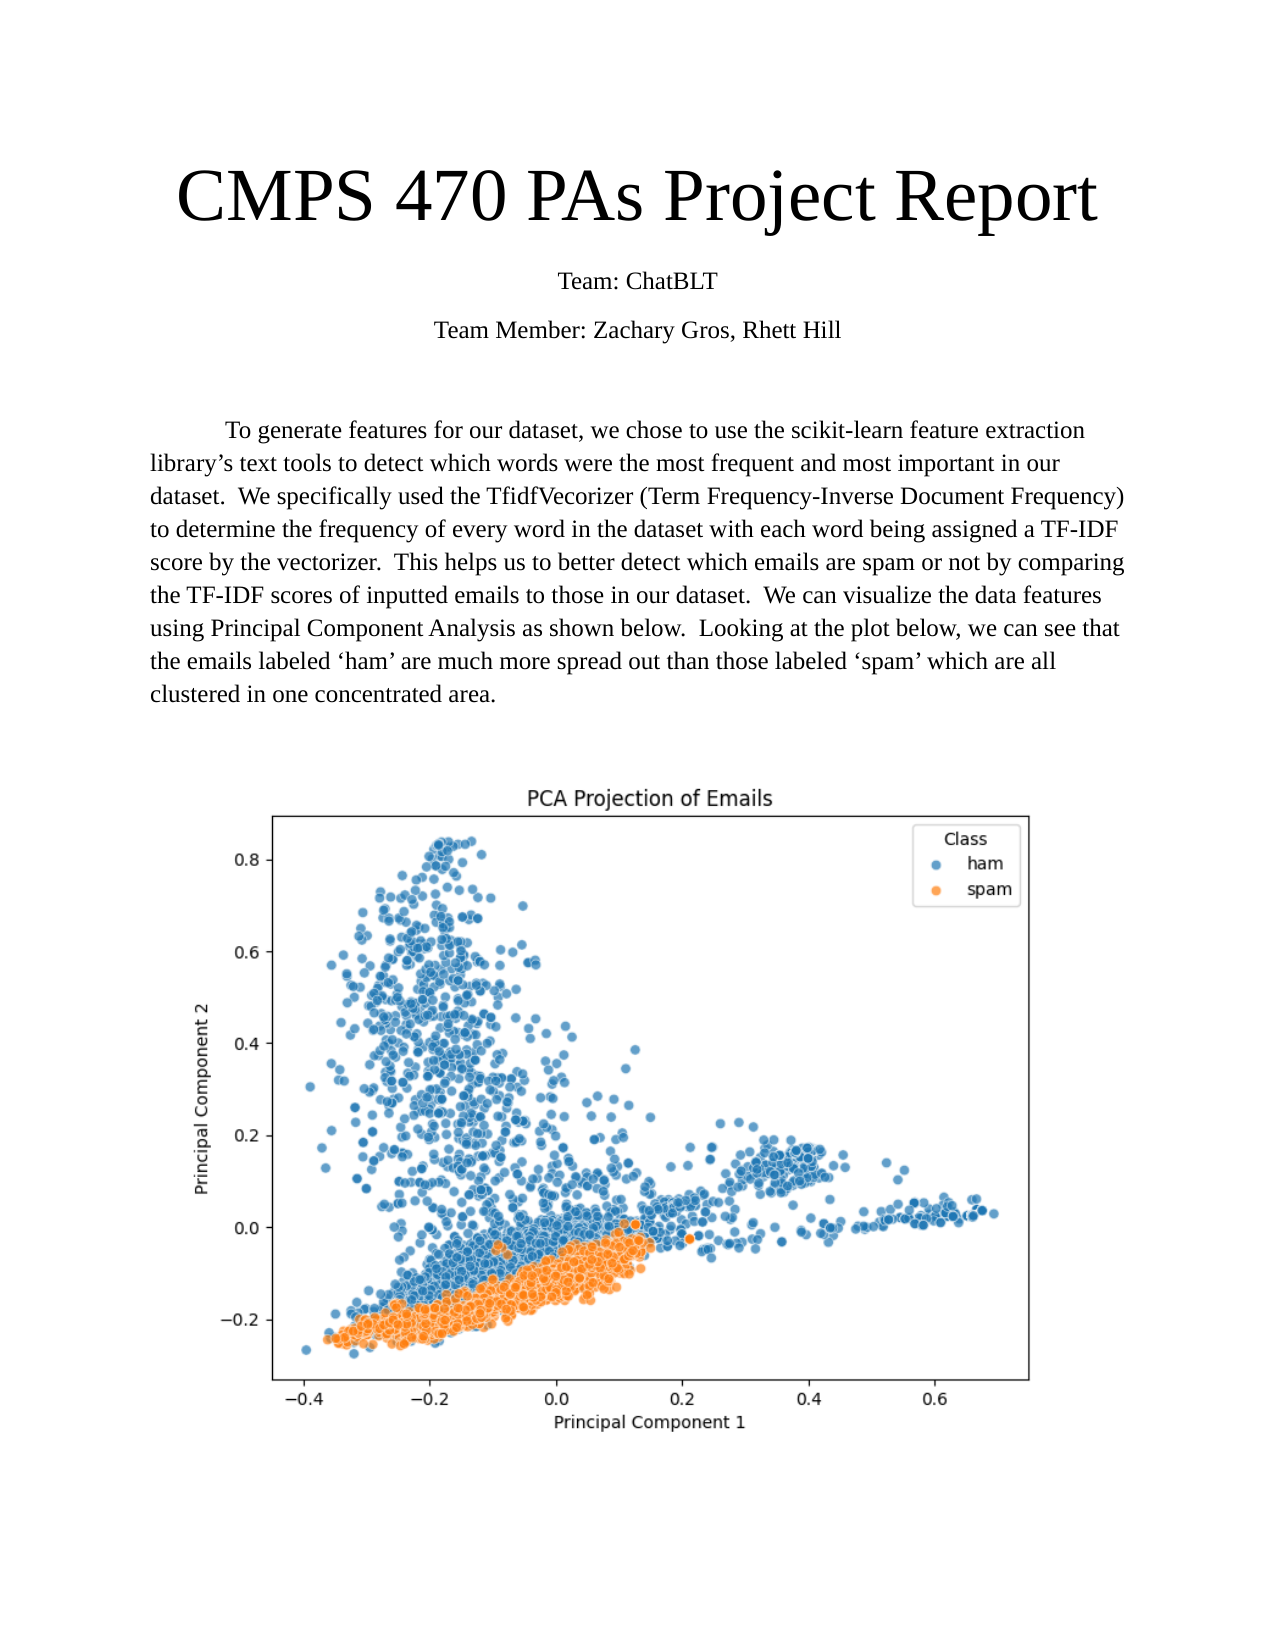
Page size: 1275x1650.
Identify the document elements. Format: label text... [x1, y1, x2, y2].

picture [150, 728, 1125, 1460]
text Team Member: Zachary Gros, Rhett Hill [150, 316, 1125, 344]
text CMPS 470 PAs Project Report [150, 150, 1125, 236]
text To generate features for our dataset, we chose to use the scikit-learn feature extraction library’s text tools to detect which words were the most frequent and most important in our dataset. We specifically used the TfidfVecorizer (Term Frequency-Inverse Document Frequency) to determine the frequency of every word in the dataset with each word being assigned a TF-IDF score by the vectorizer. This helps us to better detect which emails are spam or not by comparing the TF-IDF scores of inputted emails to those in our dataset. We can visualize the data features using Principal Component Analysis as shown below. Looking at the plot below, we can see that the emails labeled ‘ham’ are much more spread out than those labeled ‘spam’ which are all clustered in one concentrated area. [150, 415, 1125, 708]
text Team: ChatBLT [150, 266, 1125, 294]
